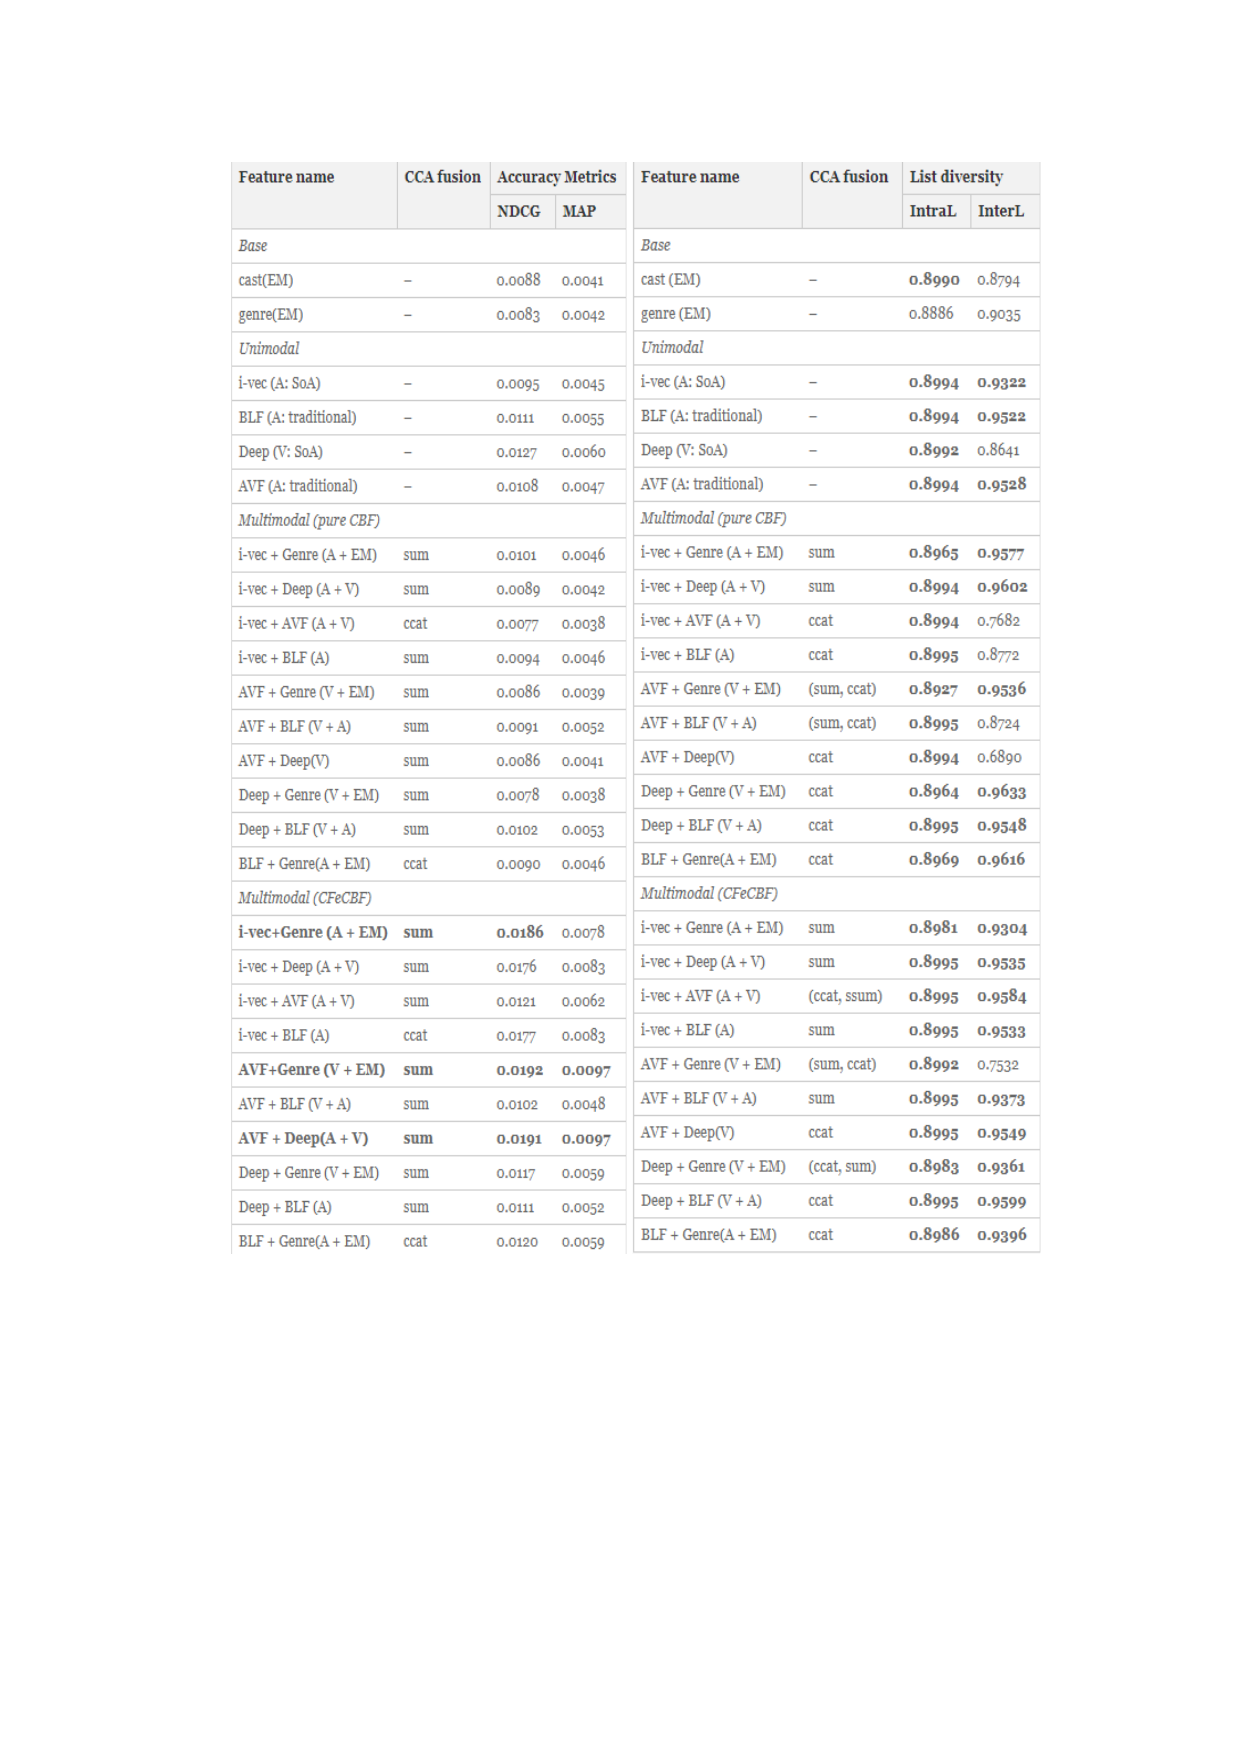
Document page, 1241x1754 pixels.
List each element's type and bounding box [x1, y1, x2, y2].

picture [632, 162, 1041, 1254]
picture [231, 162, 627, 1254]
